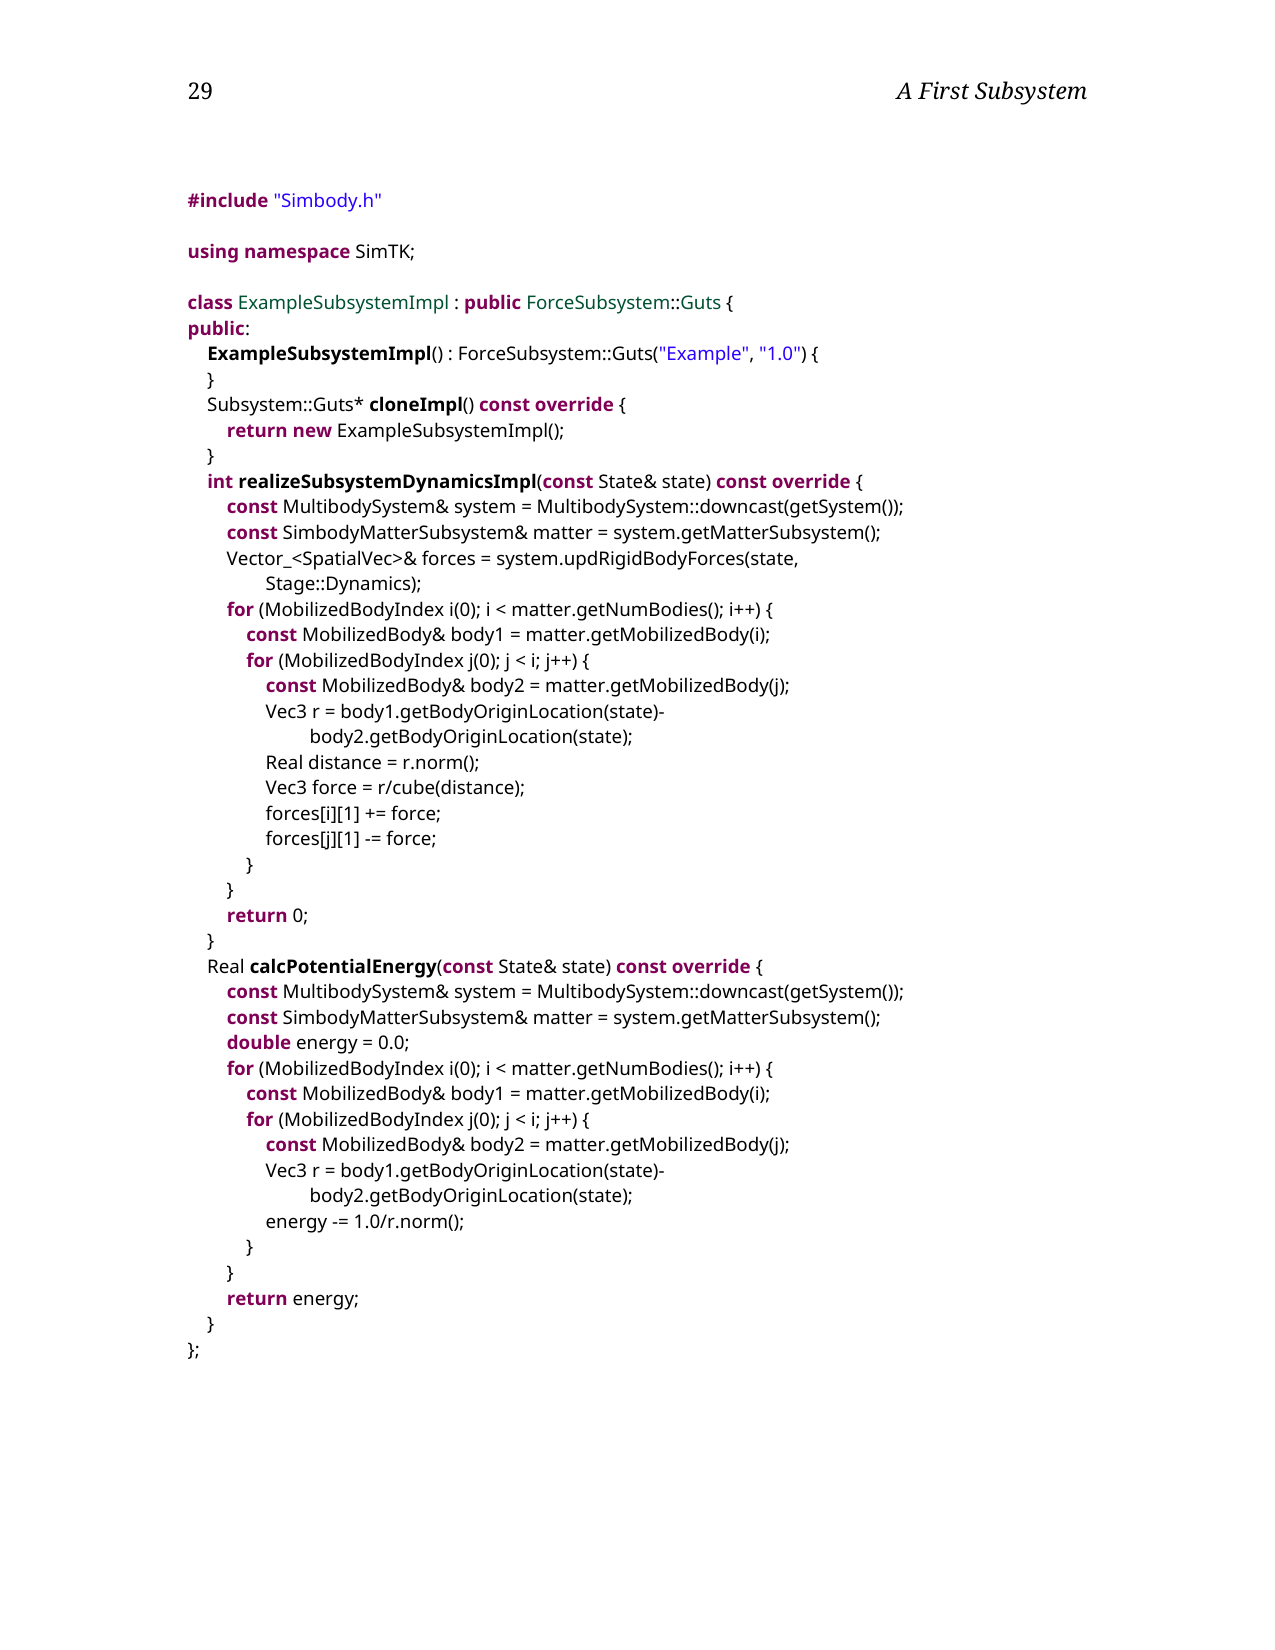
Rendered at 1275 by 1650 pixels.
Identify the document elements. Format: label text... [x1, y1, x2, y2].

text using namespace SimTK; [187, 238, 1125, 264]
text } [187, 1259, 1125, 1285]
text forces[i][1] += force; [187, 800, 1125, 826]
text return 0; [187, 902, 1125, 928]
text class ExampleSubsystemImpl : public ForceSubsystem::Guts { [187, 289, 1125, 315]
text } [187, 1234, 1125, 1259]
text Real distance = r.norm(); [187, 749, 1125, 774]
text } [187, 366, 1125, 392]
text Real calcPotentialEnergy(const State& state) const override { [187, 953, 1125, 979]
text const MobilizedBody& body1 = matter.getMobilizedBody(i); [187, 621, 1125, 647]
text forces[j][1] -= force; [187, 826, 1125, 851]
text #include "Simbody.h" [187, 187, 1125, 213]
text Vec3 r = body1.getBodyOriginLocation(state)- [187, 1157, 1125, 1183]
text const MobilizedBody& body2 = matter.getMobilizedBody(j); [187, 1132, 1125, 1157]
text ExampleSubsystemImpl() : ForceSubsystem::Guts("Example", "1.0") { [187, 341, 1125, 366]
text } [187, 928, 1125, 953]
text return new ExampleSubsystemImpl(); [187, 417, 1125, 443]
text return energy; [187, 1285, 1125, 1310]
text } [187, 443, 1125, 468]
text Vec3 force = r/cube(distance); [187, 774, 1125, 800]
text Vector_<SpatialVec>& forces = system.updRigidBodyForces(state, [187, 545, 1125, 570]
text body2.getBodyOriginLocation(state); [187, 723, 1125, 749]
text Stage::Dynamics); [187, 570, 1125, 596]
text for (MobilizedBodyIndex j(0); j < i; j++) { [187, 1106, 1125, 1132]
text double energy = 0.0; [187, 1030, 1125, 1055]
text for (MobilizedBodyIndex i(0); i < matter.getNumBodies(); i++) { [187, 596, 1125, 621]
text int realizeSubsystemDynamicsImpl(const State& state) const override { [187, 468, 1125, 494]
text } [187, 851, 1125, 877]
text }; [187, 1336, 1125, 1361]
text Vec3 r = body1.getBodyOriginLocation(state)- [187, 698, 1125, 723]
text const MobilizedBody& body1 = matter.getMobilizedBody(i); [187, 1081, 1125, 1106]
text energy -= 1.0/r.norm(); [187, 1208, 1125, 1234]
text } [187, 877, 1125, 902]
text for (MobilizedBodyIndex j(0); j < i; j++) { [187, 647, 1125, 672]
text const MultibodySystem& system = MultibodySystem::downcast(getSystem()); [187, 494, 1125, 519]
text const MultibodySystem& system = MultibodySystem::downcast(getSystem()); [187, 979, 1125, 1004]
text } [187, 1310, 1125, 1336]
text for (MobilizedBodyIndex i(0); i < matter.getNumBodies(); i++) { [187, 1055, 1125, 1081]
text const MobilizedBody& body2 = matter.getMobilizedBody(j); [187, 672, 1125, 698]
text body2.getBodyOriginLocation(state); [187, 1183, 1125, 1208]
text const SimbodyMatterSubsystem& matter = system.getMatterSubsystem(); [187, 1004, 1125, 1030]
text Subsystem::Guts* cloneImpl() const override { [187, 392, 1125, 417]
text const SimbodyMatterSubsystem& matter = system.getMatterSubsystem(); [187, 519, 1125, 545]
text public: [187, 315, 1125, 341]
